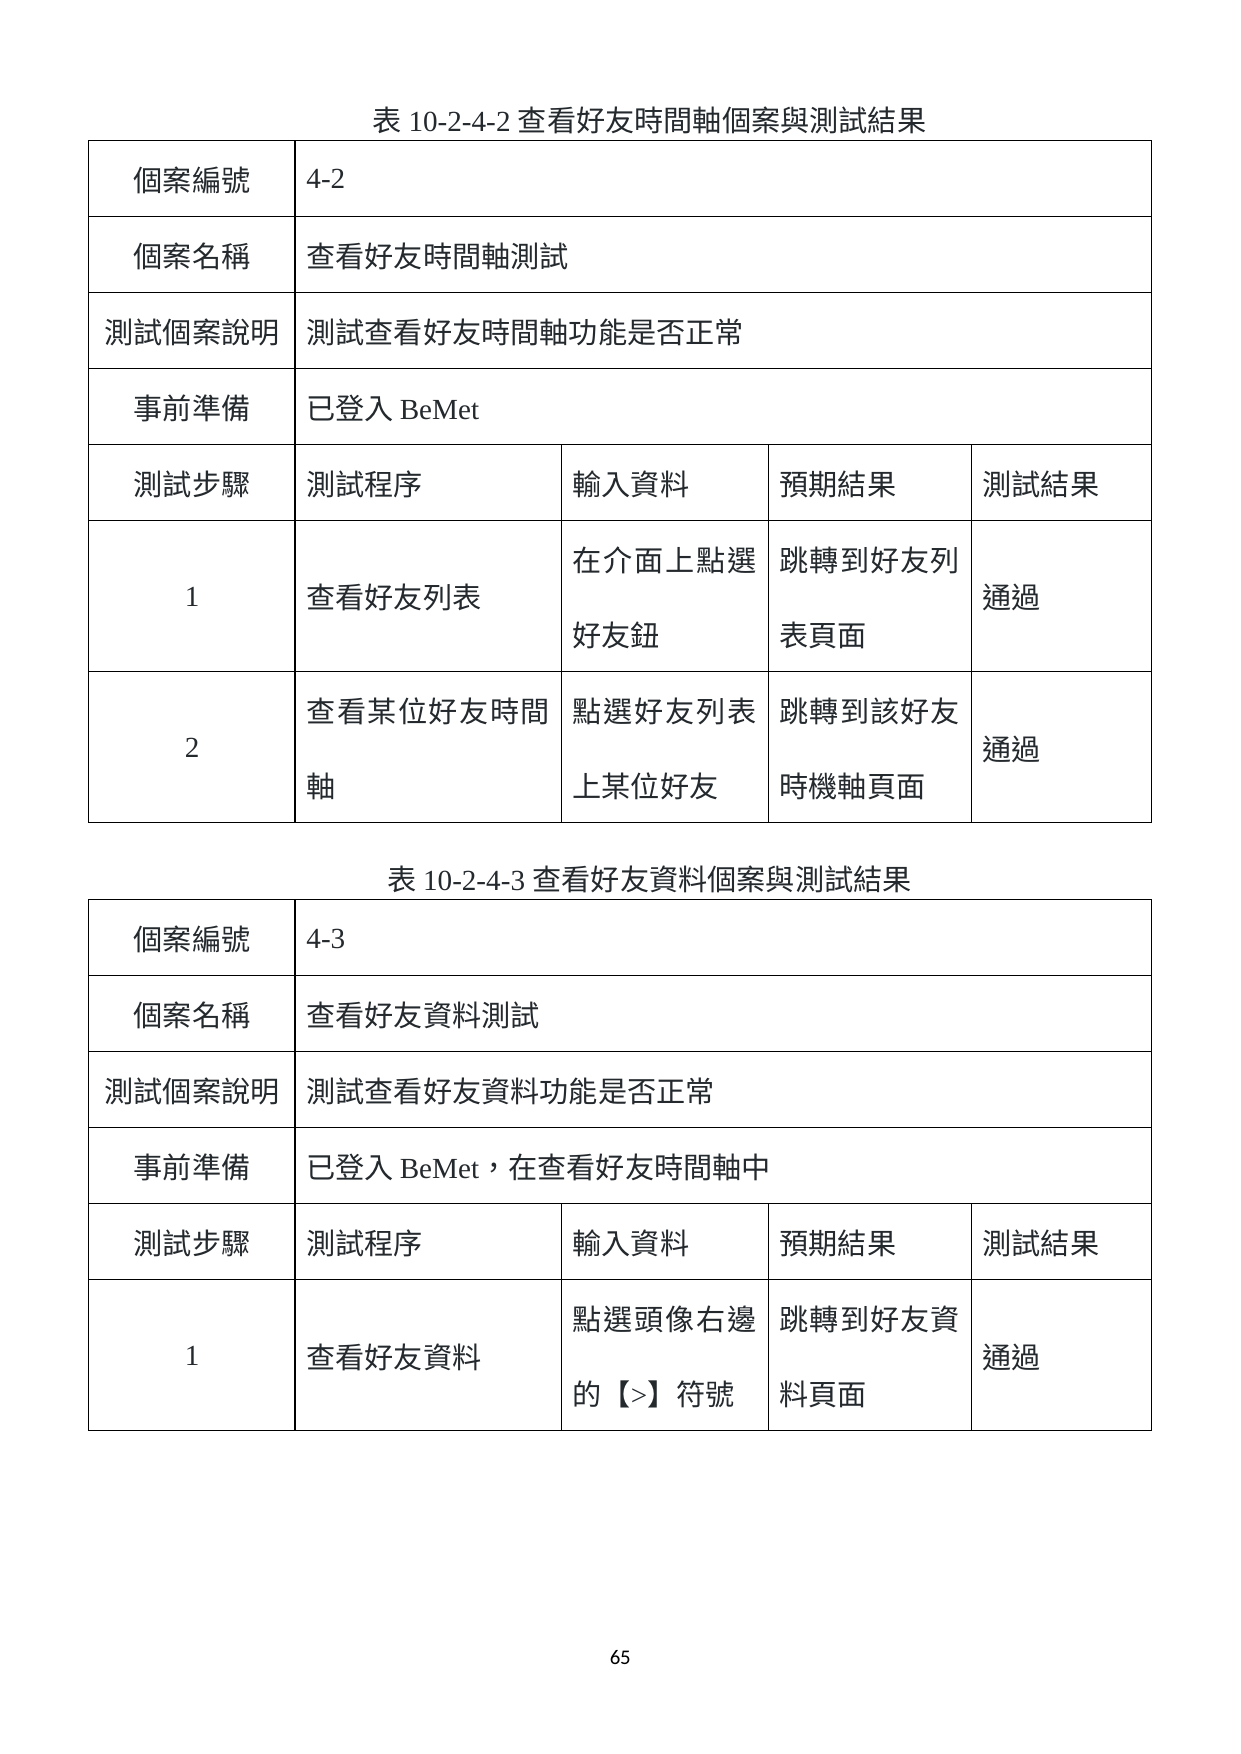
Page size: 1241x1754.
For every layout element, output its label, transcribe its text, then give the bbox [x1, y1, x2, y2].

table_cell 跳轉到好友資料頁面 [769, 1280, 971, 1430]
table_cell 已登入BeMet [296, 369, 1151, 444]
table_cell 測試程序 [296, 445, 561, 520]
table_cell 測試步驟 [89, 445, 294, 520]
table_cell 測試查看好友資料功能是否正常 [296, 1052, 1151, 1127]
table_cell 查看好友資料 [296, 1280, 561, 1430]
text 表 10-2-4-3 查看好友資料個案與測試結果 [89, 857, 1152, 899]
table_cell 個案名稱 [89, 217, 294, 292]
table_header 4-2 [296, 141, 1151, 216]
table_cell 點選好友列表上某位好友 [562, 672, 768, 822]
table_cell 在介面上點選好友鈕 [562, 521, 768, 671]
text 表 10-2-4-2 查看好友時間軸個案與測試結果 [89, 98, 1152, 140]
table_cell 測試程序 [296, 1204, 561, 1279]
table_header 個案編號 [89, 900, 294, 975]
table_cell 點選頭像右邊的【>】符號 [562, 1280, 768, 1430]
table_cell 預期結果 [769, 1204, 971, 1279]
table_header 個案編號 [89, 141, 294, 216]
table_cell 測試個案說明 [89, 1052, 294, 1127]
table_cell 查看好友列表 [296, 521, 561, 671]
table_cell 事前準備 [89, 1128, 294, 1203]
table_cell 2 [89, 672, 294, 822]
table_header 4-3 [296, 900, 1151, 975]
table_cell 1 [89, 1280, 294, 1430]
table_cell 測試步驟 [89, 1204, 294, 1279]
table_cell 測試個案說明 [89, 293, 294, 368]
table_cell 輸入資料 [562, 1204, 768, 1279]
table_cell 通過 [972, 1280, 1151, 1430]
table_cell 查看好友資料測試 [296, 976, 1151, 1051]
table_cell 跳轉到好友列表頁面 [769, 521, 971, 671]
table_cell 跳轉到該好友時機軸頁面 [769, 672, 971, 822]
table_cell 事前準備 [89, 369, 294, 444]
table_cell 測試結果 [972, 445, 1151, 520]
table_cell 個案名稱 [89, 976, 294, 1051]
table_cell 已登入BeMet，在查看好友時間軸中 [296, 1128, 1151, 1203]
table_cell 查看好友時間軸測試 [296, 217, 1151, 292]
table_cell 預期結果 [769, 445, 971, 520]
table_cell 測試結果 [972, 1204, 1151, 1279]
table_cell 查看某位好友時間軸 [296, 672, 561, 822]
table_cell 輸入資料 [562, 445, 768, 520]
table_cell 通過 [972, 521, 1151, 671]
table_cell 通過 [972, 672, 1151, 822]
table_cell 1 [89, 521, 294, 671]
table_cell 測試查看好友時間軸功能是否正常 [296, 293, 1151, 368]
